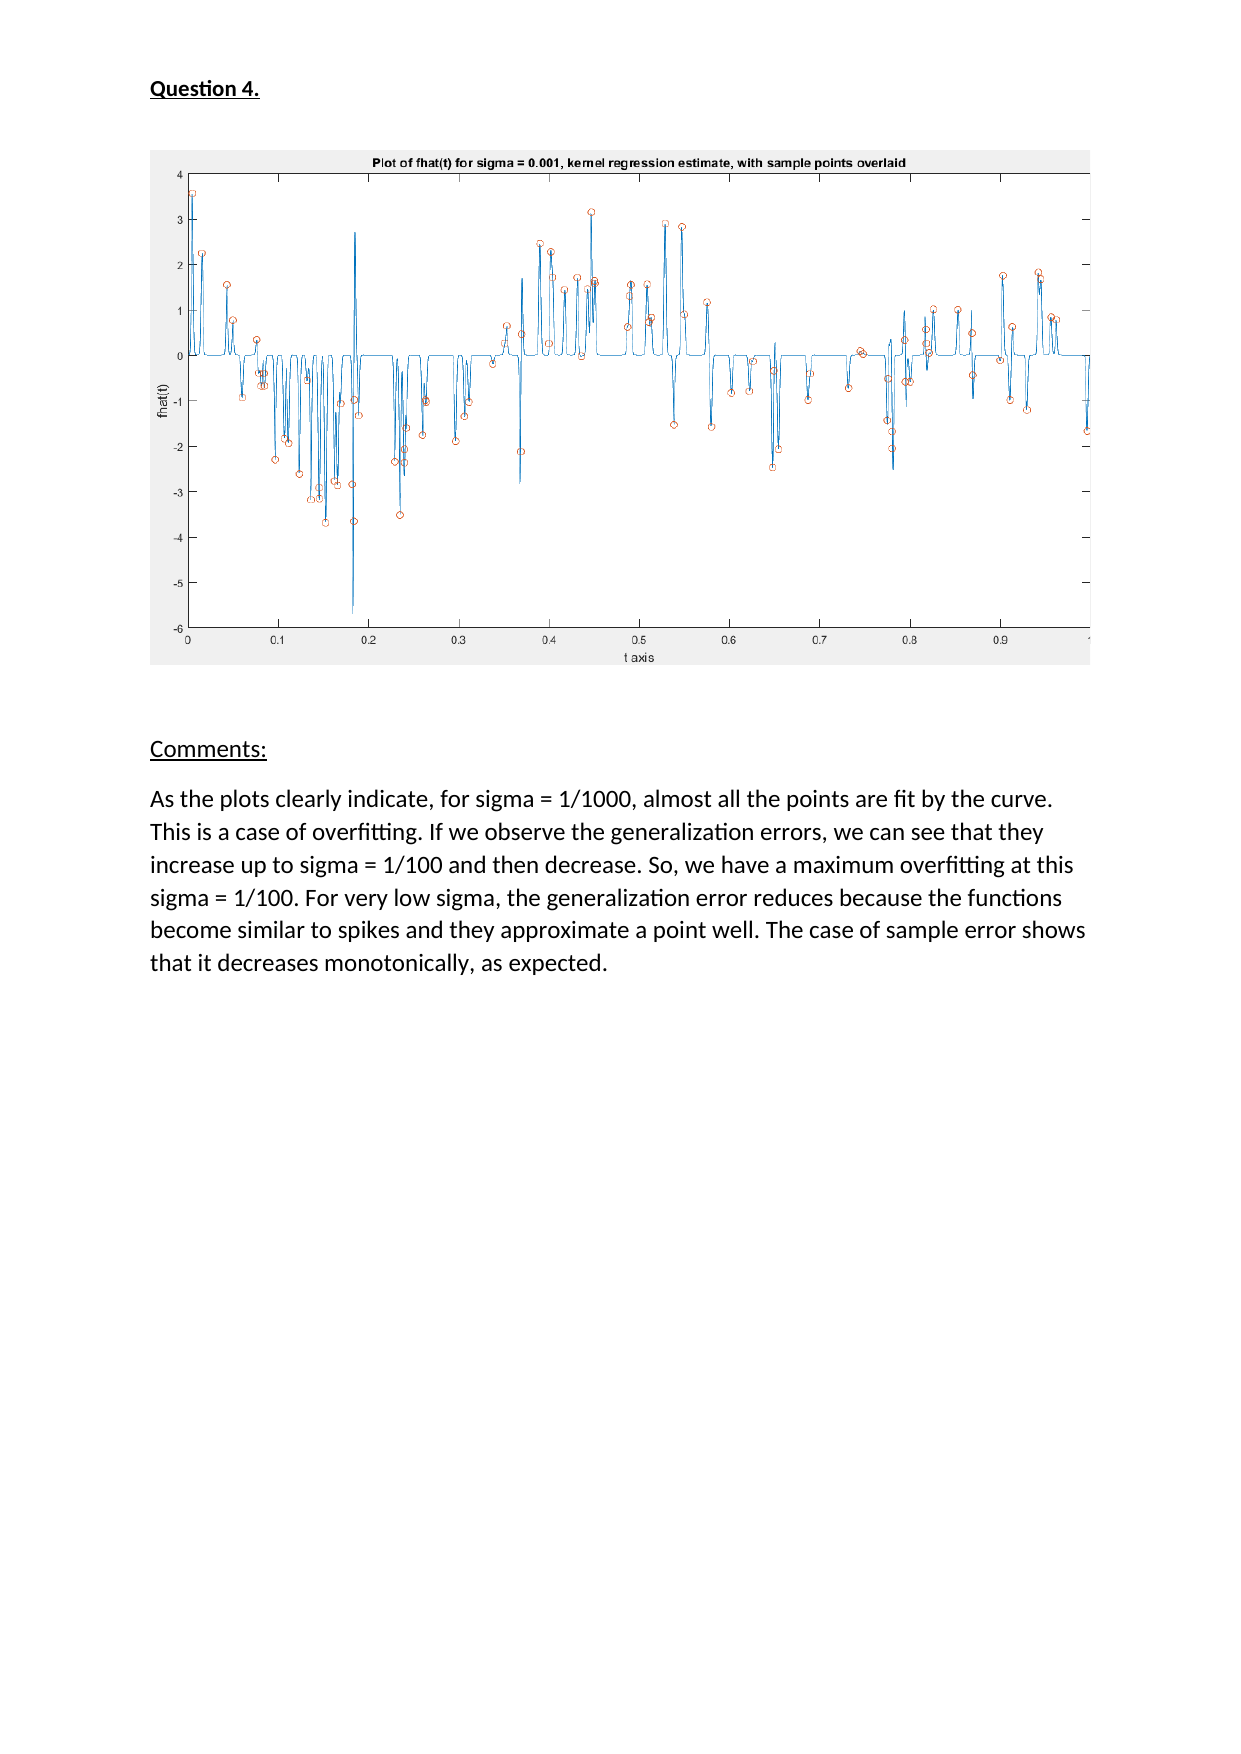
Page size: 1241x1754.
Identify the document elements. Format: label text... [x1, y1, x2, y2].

picture [150, 150, 1091, 665]
text Comments: [150, 733, 1090, 764]
text As the plots clearly indicate, for sigma = 1/1000, almost all the points are fit by the curve. This is a case of overfitting. If we observe the generalization errors, we can see that they increase up to sigma = 1/100 and then decrease. So, we have a maximum overfitting at this sigma = 1/100. For very low sigma, the generalization error reduces because the functions become similar to spikes and they approximate a point well. The case of sample error shows that it decreases monotonically, as expected. [150, 783, 1090, 978]
